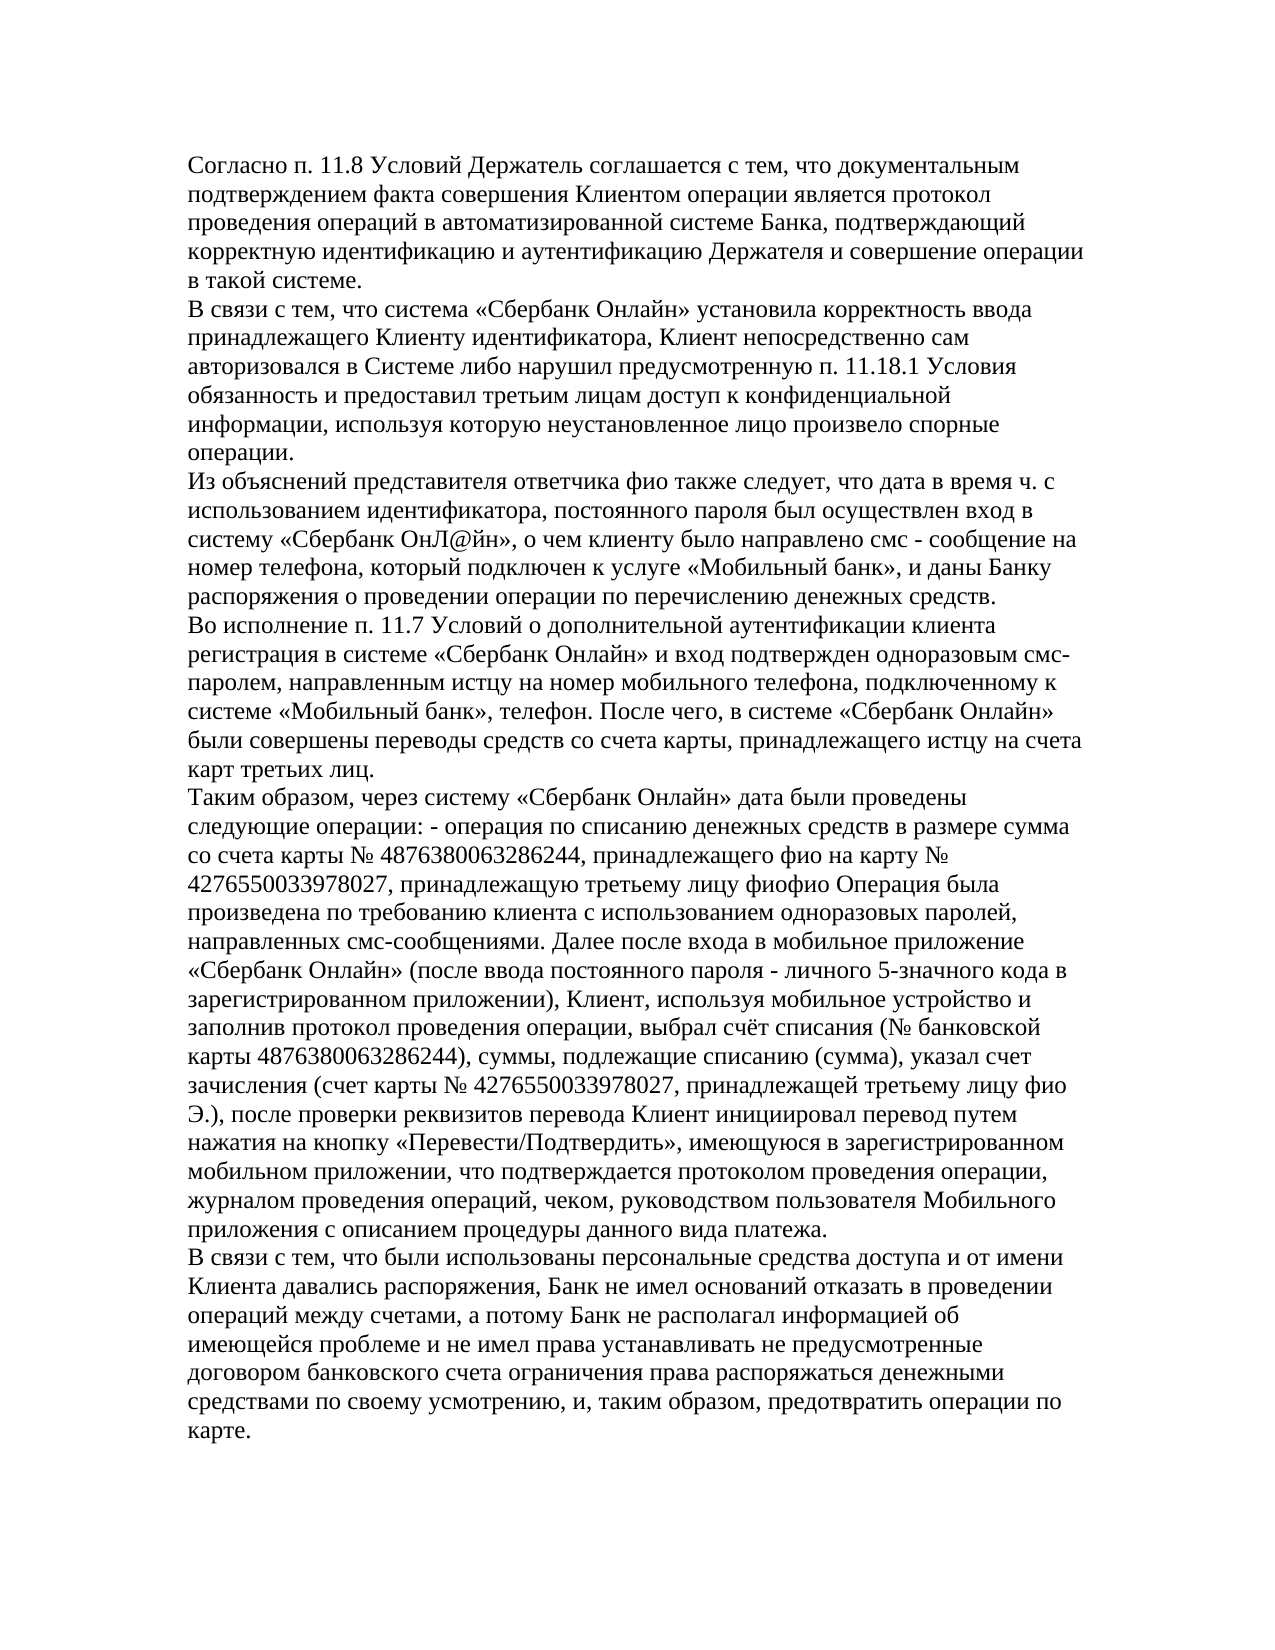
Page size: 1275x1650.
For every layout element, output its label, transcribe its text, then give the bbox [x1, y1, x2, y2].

text Согласно п. 11.8 Условий Держатель соглашается с тем, что документальным подтверждением факта совершения Клиентом операции является протокол проведения операций в автоматизированной системе Банка, подтверждающий корректную идентификацию и аутентификацию Держателя и совершение операции в такой системе. [187, 150, 1087, 294]
text В связи с тем, что система «Сбербанк Онлайн» установила корректность ввода принадлежащего Клиенту идентификатора, Клиент непосредственно сам авторизовался в Системе либо нарушил предусмотренную п. 11.18.1 Условия обязанность и предоставил третьим лицам доступ к конфиденциальной информации, используя которую неустановленное лицо произвело спорные операции. [187, 294, 1087, 466]
text Таким образом, через систему «Сбербанк Онлайн» дата были проведены следующие операции: - операция по списанию денежных средств в размере сумма со счета карты № 4876380063286244, принадлежащего фио на карту № 4276550033978027, принадлежащую третьему лицу фиофио Операция была произведена по требованию клиента с использованием одноразовых паролей, направленных смс-сообщениями. Далее после входа в мобильное приложение «Сбербанк Онлайн» (после ввода постоянного пароля - личного 5-значного кода в зарегистрированном приложении), Клиент, используя мобильное устройство и заполнив протокол проведения операции, выбрал счёт списания (№ банковской карты 4876380063286244), суммы, подлежащие списанию (сумма), указал счет зачисления (счет карты № 4276550033978027, принадлежащей третьему лицу фио Э.), после проверки реквизитов перевода Клиент инициировал перевод путем нажатия на кнопку «Перевести/Подтвердить», имеющуюся в зарегистрированном мобильном приложении, что подтверждается протоколом проведения операции, журналом проведения операций, чеком, руководством пользователя Мобильного приложения с описанием процедуры данного вида платежа. [187, 782, 1087, 1242]
text В связи с тем, что были использованы персональные средства доступа и от имени Клиента давались распоряжения, Банк не имел оснований отказать в проведении операций между счетами, а потому Банк не располагал информацией об имеющейся проблеме и не имел права устанавливать не предусмотренные договором банковского счета ограничения права распоряжаться денежными средствами по своему усмотрению, и, таким образом, предотвратить операции по карте. [187, 1242, 1087, 1444]
text Во исполнение п. 11.7 Условий о дополнительной аутентификации клиента регистрация в системе «Сбербанк Онлайн» и вход подтвержден одноразовым смс-паролем, направленным истцу на номер мобильного телефона, подключенному к системе «Мобильный банк», телефон. После чего, в системе «Сбербанк Онлайн» были совершены переводы средств со счета карты, принадлежащего истцу на счета карт третьих лиц. [187, 610, 1087, 782]
text Из объяснений представителя ответчика фио также следует, что дата в время ч. с использованием идентификатора, постоянного пароля был осуществлен вход в систему «Сбербанк ОнЛ@йн», о чем клиенту было направлено смс - сообщение на номер телефона, который подключен к услуге «Мобильный банк», и даны Банку распоряжения о проведении операции по перечислению денежных средств. [187, 466, 1087, 610]
